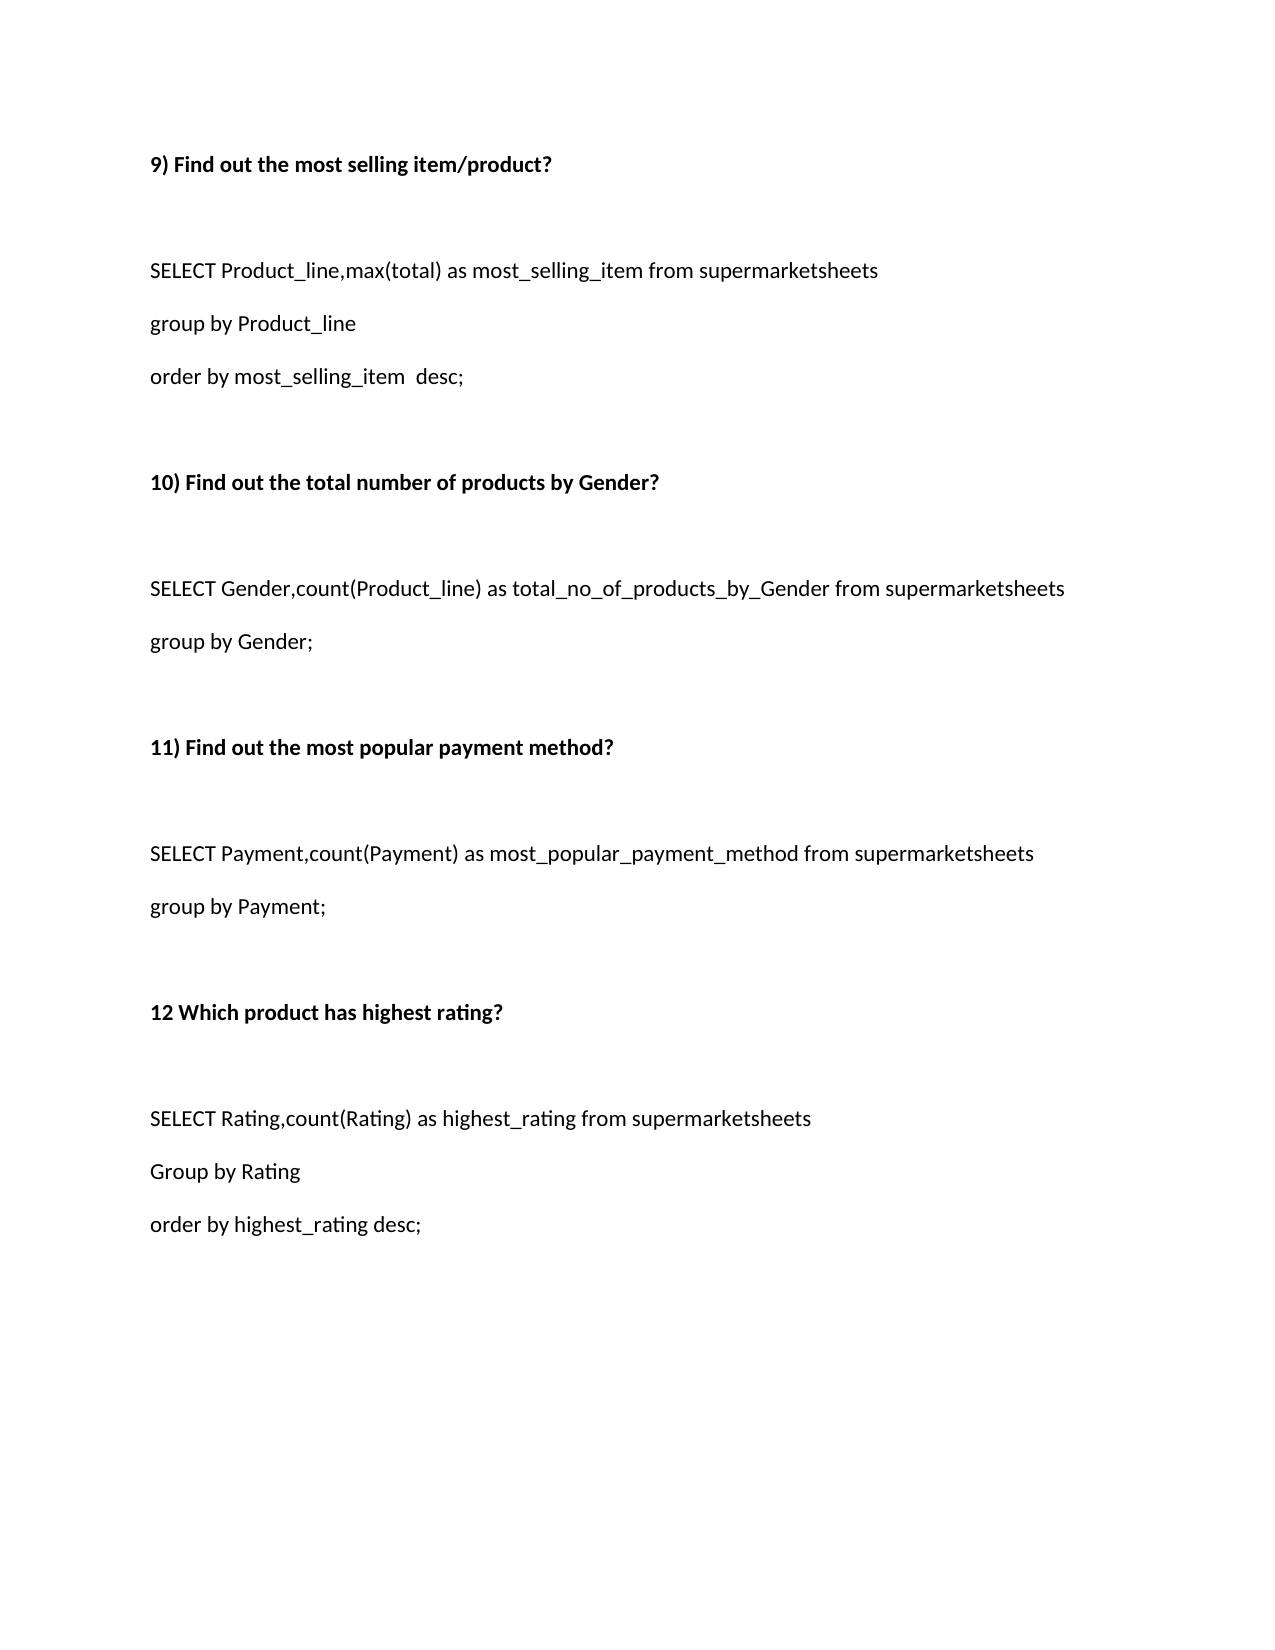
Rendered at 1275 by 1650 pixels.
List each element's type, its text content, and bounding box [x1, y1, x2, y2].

text 10) Find out the total number of products by Gender? [150, 468, 1125, 496]
text order by most_selling_item desc; [150, 362, 1125, 390]
text 9) Find out the most selling item/product? [150, 150, 1125, 178]
text Group by Rating [150, 1157, 1125, 1185]
text group by Product_line [150, 309, 1125, 337]
text 11) Find out the most popular payment method? [150, 733, 1125, 761]
text 12 Which product has highest rating? [150, 998, 1125, 1026]
text SELECT Gender,count(Product_line) as total_no_of_products_by_Gender from supermarketsheets [150, 574, 1125, 602]
text group by Payment; [150, 892, 1125, 920]
text SELECT Payment,count(Payment) as most_popular_payment_method from supermarketsheets [150, 839, 1125, 867]
text SELECT Rating,count(Rating) as highest_rating from supermarketsheets [150, 1104, 1125, 1132]
text order by highest_rating desc; [150, 1210, 1125, 1238]
text SELECT Product_line,max(total) as most_selling_item from supermarketsheets [150, 256, 1125, 284]
text group by Gender; [150, 627, 1125, 655]
